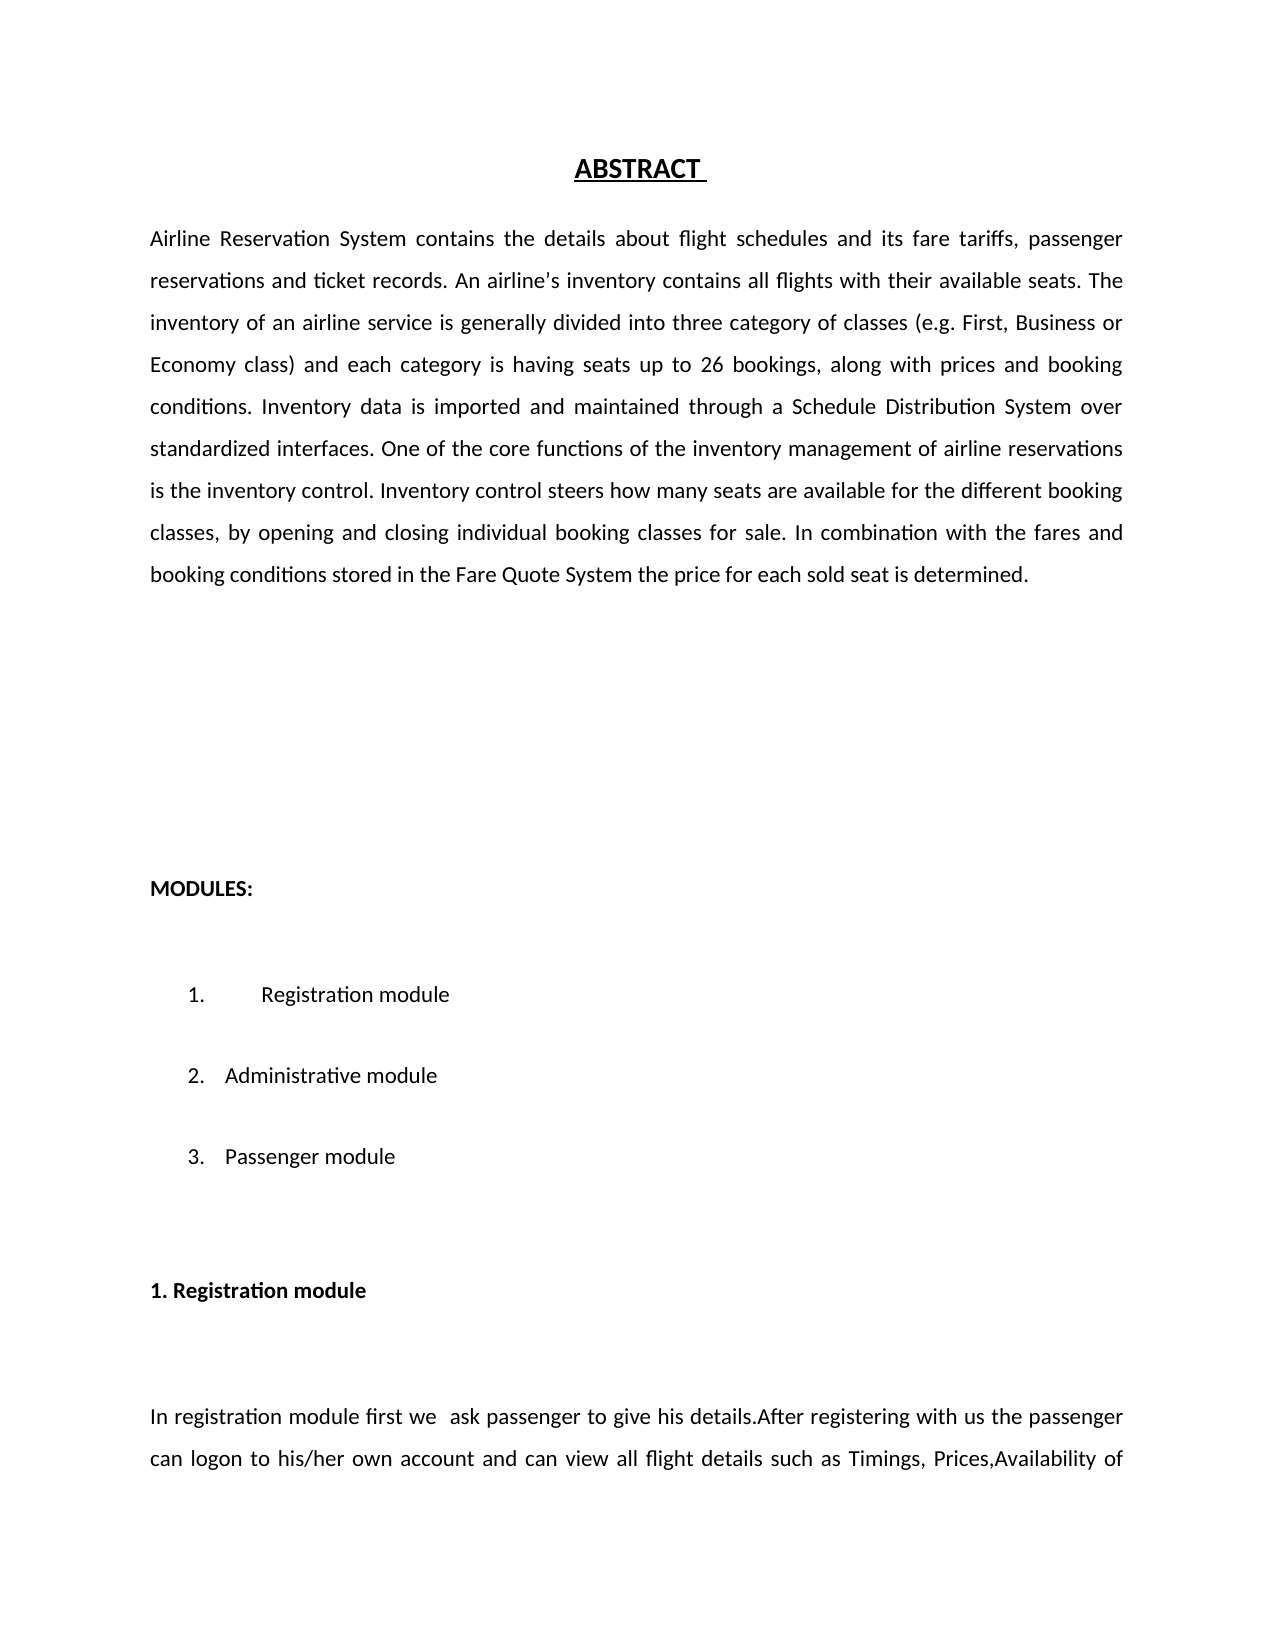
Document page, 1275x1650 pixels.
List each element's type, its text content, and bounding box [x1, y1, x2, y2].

text Airline Reservation System contains the details about flight schedules and its fare tariffs, passenger reservations and ticket records. An airline’s inventory contains all flights with their available seats. The inventory of an airline service is generally divided into three category of classes (e.g. First, Business or Economy class) and each category is having seats up to 26 bookings, along with prices and booking conditions. Inventory data is imported and maintained through a Schedule Distribution System over standardized interfaces. One of the core functions of the inventory management of airline reservations is the inventory control. Inventory control steers how many seats are available for the different booking classes, by opening and closing individual booking classes for sale. In combination with the fares and booking conditions stored in the Fare Quote System the price for each sold seat is determined. [150, 224, 1125, 588]
list Administrative module [187, 1061, 1125, 1089]
text MODULES: [150, 874, 1125, 902]
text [150, 1402, 1125, 1472]
text 1. Registration module [150, 1276, 1125, 1304]
list Passenger module [187, 1142, 1125, 1170]
text ABSTRACT [150, 150, 1125, 186]
list Registration module [187, 980, 1125, 1008]
